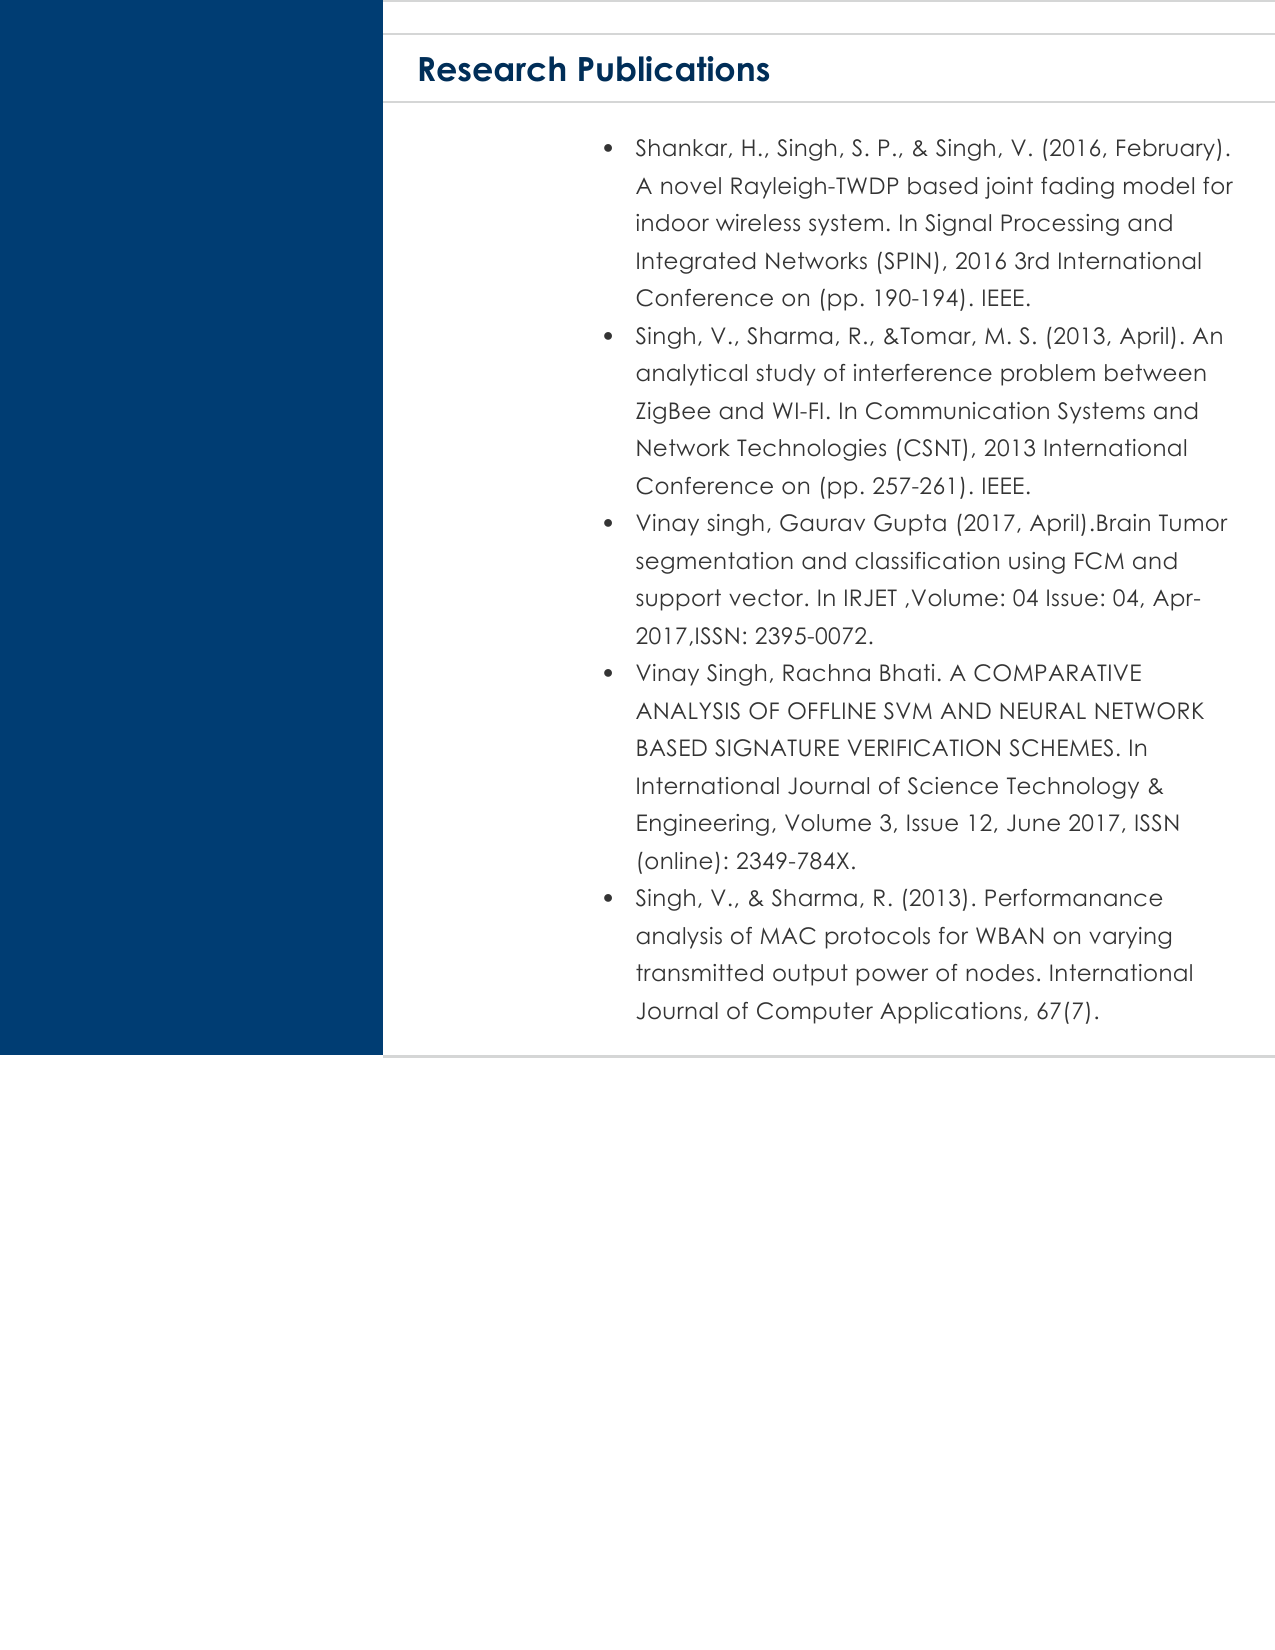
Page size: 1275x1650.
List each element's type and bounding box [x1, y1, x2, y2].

table_header [383, 103, 1275, 1055]
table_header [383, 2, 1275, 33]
table_header [0, 0, 383, 1055]
